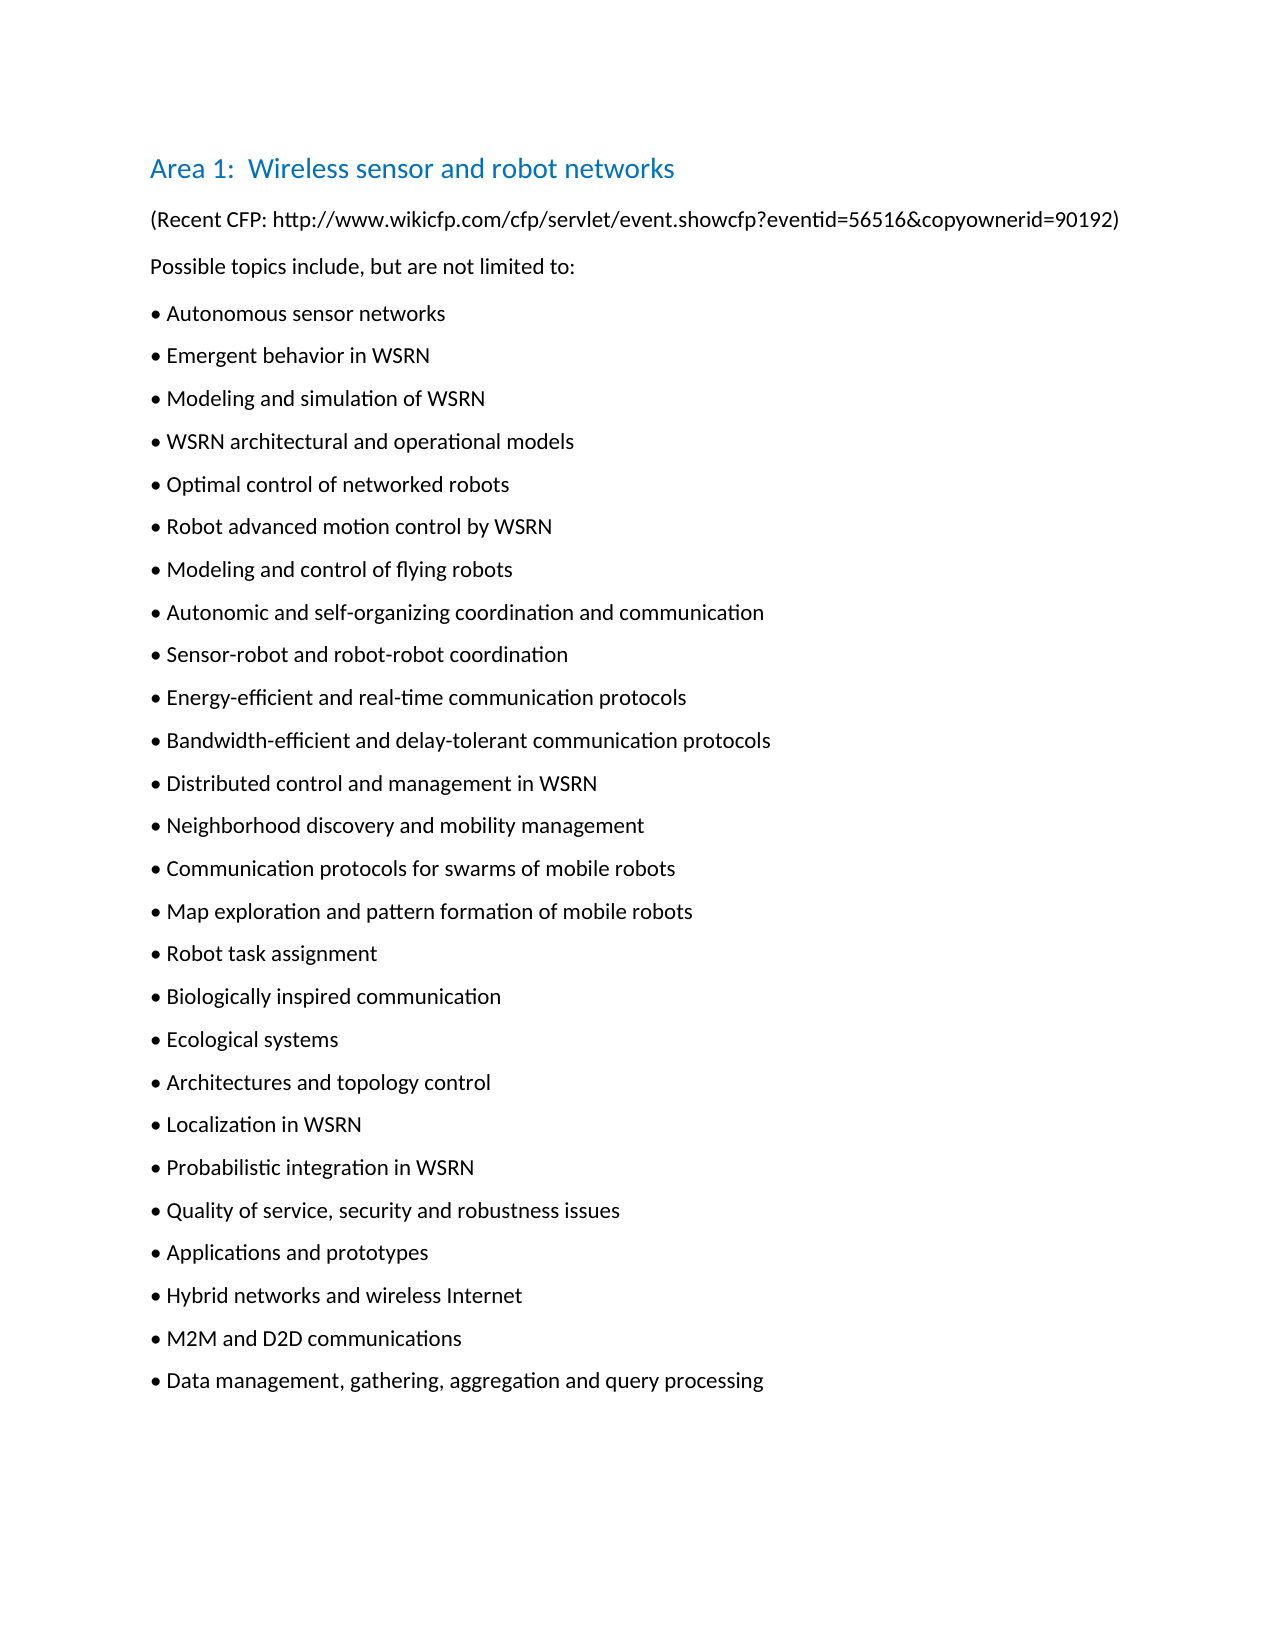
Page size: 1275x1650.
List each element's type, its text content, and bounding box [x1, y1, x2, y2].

text • Energy-efficient and real-time communication protocols [150, 683, 1125, 711]
text Area 1: Wireless sensor and robot networks [150, 150, 1125, 186]
text • Biologically inspired communication [150, 982, 1125, 1010]
text • Optimal control of networked robots [150, 470, 1125, 498]
text • Sensor-robot and robot-robot coordination [150, 641, 1125, 668]
text • WSRN architectural and operational models [150, 427, 1125, 455]
text • Hybrid networks and wireless Internet [150, 1281, 1125, 1309]
text (Recent CFP: http://www.wikicfp.com/cfp/servlet/event.showcfp?eventid=56516&copyownerid=90192) [150, 205, 1125, 233]
text • Localization in WSRN [150, 1110, 1125, 1138]
text • Robot advanced motion control by WSRN [150, 512, 1125, 540]
text Possible topics include, but are not limited to: [150, 252, 1125, 280]
text • Modeling and simulation of WSRN [150, 384, 1125, 412]
text • Autonomous sensor networks [150, 299, 1125, 327]
text • Architectures and topology control [150, 1068, 1125, 1096]
text • Robot task assignment [150, 939, 1125, 967]
text • Neighborhood discovery and mobility management [150, 811, 1125, 839]
text • Autonomic and self-organizing coordination and communication [150, 598, 1125, 626]
text • Probabilistic integration in WSRN [150, 1153, 1125, 1181]
text • Applications and prototypes [150, 1238, 1125, 1266]
text • M2M and D2D communications [150, 1324, 1125, 1352]
text • Bandwidth-efficient and delay-tolerant communication protocols [150, 726, 1125, 754]
text • Map exploration and pattern formation of mobile robots [150, 897, 1125, 925]
text • Emergent behavior in WSRN [150, 342, 1125, 369]
text • Ecological systems [150, 1025, 1125, 1053]
text • Distributed control and management in WSRN [150, 769, 1125, 797]
text • Quality of service, security and robustness issues [150, 1196, 1125, 1224]
text • Modeling and control of flying robots [150, 555, 1125, 583]
text • Communication protocols for swarms of mobile robots [150, 854, 1125, 882]
text • Data management, gathering, aggregation and query processing [150, 1367, 1125, 1394]
